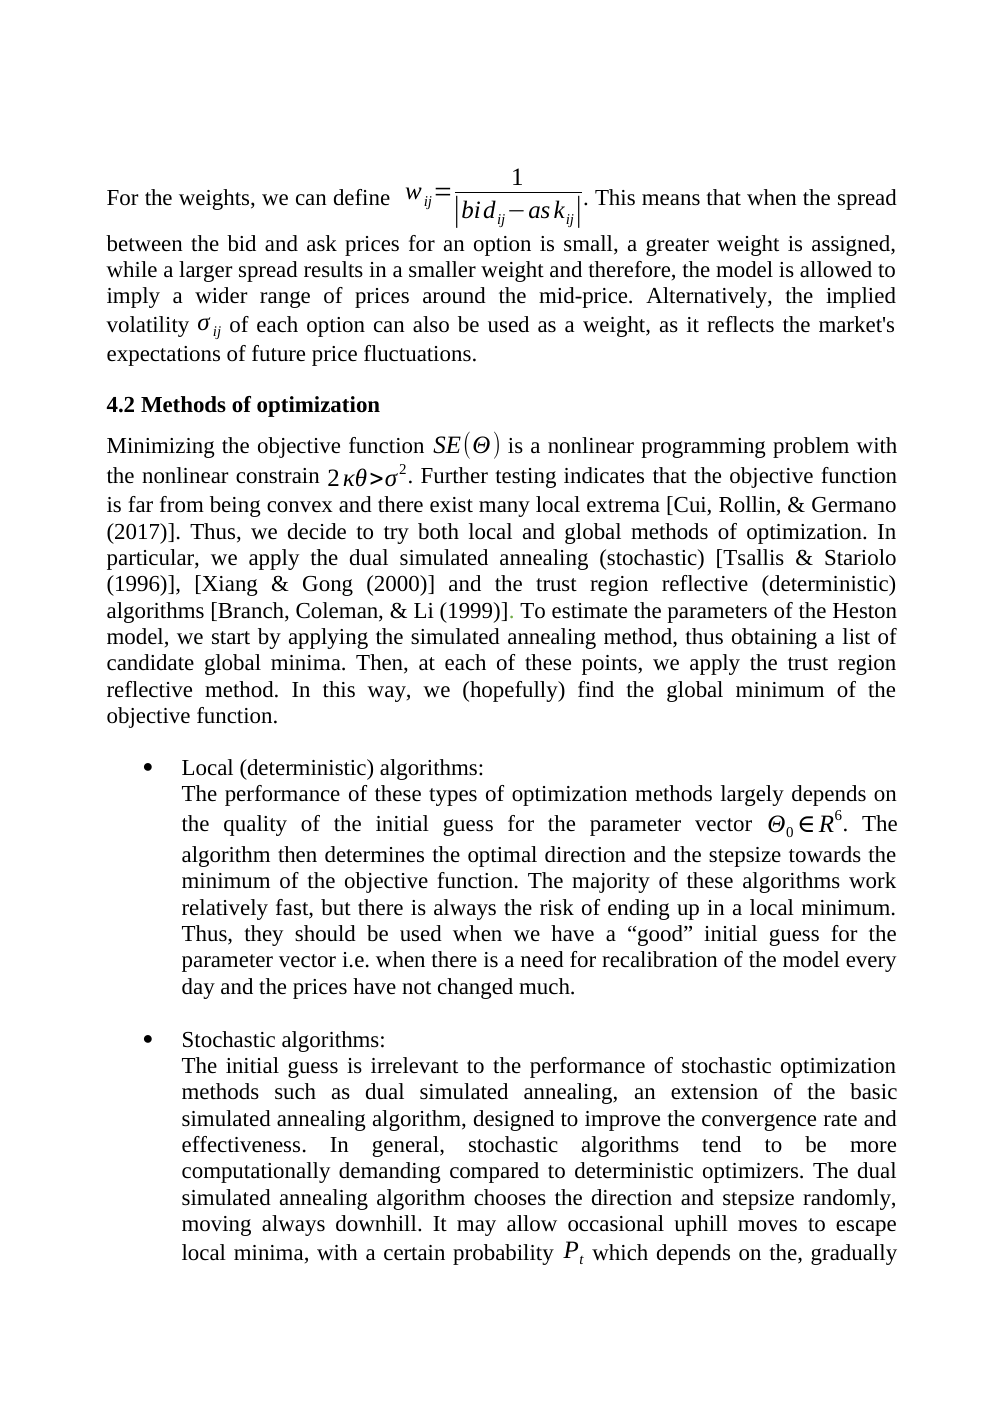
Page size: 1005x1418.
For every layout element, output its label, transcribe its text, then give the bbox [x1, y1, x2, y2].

text For the weights, we can define ​ . This means that when the spread between the bid and ask prices for an option is small, a greater weight is assigned, while a larger spread results in a smaller weight and therefore, the model is allowed to imply a wider range of prices around the mid-price. Alternatively, the implied volatility of each option can also be used as a weight, as it reflects the market's expectations of future price fluctuations. [106, 164, 898, 366]
list Stochastic algorithms: [144, 1026, 898, 1052]
text Minimizing the objective function is a nonlinear programming problem with the nonlinear constrain . Further testing indicates that the objective function is far from being convex and there exist many local extrema [Cui, Rollin, & Germano (2017)]. Thus, we decide to try both local and global methods of optimization. In particular, we apply the dual simulated annealing (stochastic) [Tsallis & Stariolo (1996)], [Xiang & Gong (2000)] and the trust region reflective (deterministic) algorithms [Branch, Coleman, & Li (1999)]. To estimate the parameters of the Heston model, we start by applying the simulated annealing method, thus obtaining a list of candidate global minima. Then, at each of these points, we apply the trust region reflective method. In this way, we (hopefully) find the global minimum of the objective function. [106, 430, 898, 728]
list Local (deterministic) algorithms: [144, 753, 898, 780]
list The performance of these types of optimization methods largely depends on the quality of the initial guess for the parameter vector . The algorithm then determines the optimal direction and the stepsize towards the minimum of the objective function. The majority of these algorithms work relatively fast, but there is always the risk of ending up in a local minimum. Thus, they should be used when we have a “good” initial guess for the parameter vector i.e. when there is a need for recalibration of the model every day and the prices have not changed much. [181, 780, 898, 999]
text 4.2 Methods of optimization [106, 391, 898, 418]
